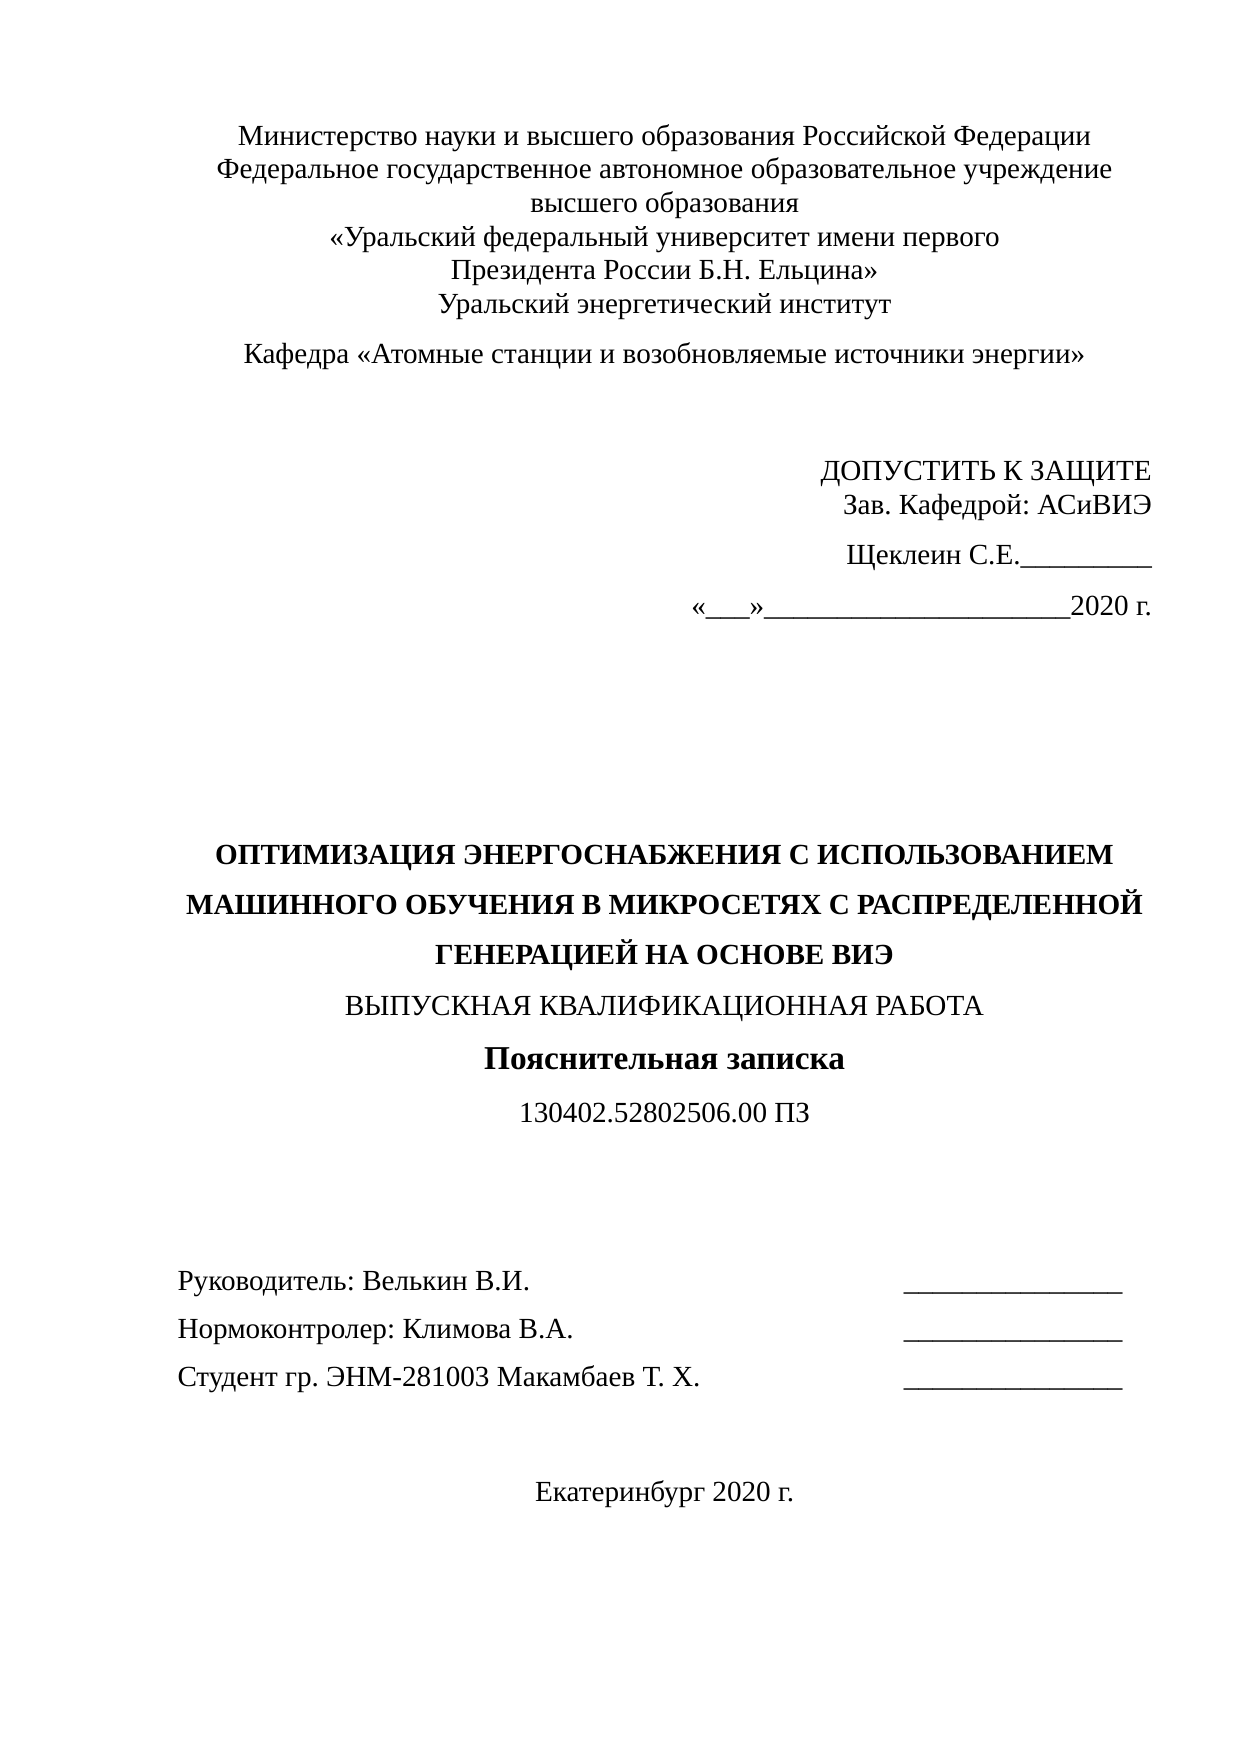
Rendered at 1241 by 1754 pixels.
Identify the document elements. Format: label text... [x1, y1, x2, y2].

table_cell _______________ [755, 1359, 1133, 1407]
table_header Руководитель: Велькин В.И. [166, 1263, 755, 1311]
text ОПТИМИЗАЦИЯ ЭНЕРГОСНАБЖЕНИЯ С ИСПОЛЬЗОВАНИЕМ МАШИННОГО ОБУЧЕНИЯ В МИКРОСЕТЯХ С РАСПРЕДЕЛЕННОЙ ГЕНЕРАЦИЕЙ НА ОСНОВЕ ВИЭ [177, 837, 1152, 971]
text «Уральский федеральный университет имени первого [177, 219, 1152, 252]
text Пояснительная записка [177, 1038, 1152, 1076]
text 130402.52802506.00 ПЗ [177, 1096, 1152, 1129]
text Уральский энергетический институт [177, 286, 1152, 319]
text Министерство науки и высшего образования Российской Федерации [177, 118, 1152, 152]
table_header _______________ [755, 1263, 1133, 1311]
text Екатеринбург 2020 г. [177, 1474, 1152, 1507]
text Президента России Б.Н. Ельцина» [177, 252, 1152, 286]
table_cell Нормоконтролер: Климова В.А. [166, 1311, 755, 1359]
text «___»_____________________2020 г. [177, 588, 1152, 621]
text Федеральное государственное автономное образовательное учреждение высшего образования [177, 152, 1152, 219]
text Зав. Кафедрой: АСиВИЭ [177, 487, 1152, 521]
text Кафедра «Атомные станции и возобновляемые источники энергии» [177, 336, 1152, 370]
text ВЫПУСКНАЯ КВАЛИФИКАЦИОННАЯ РАБОТА [177, 988, 1152, 1021]
table_cell _______________ [755, 1311, 1133, 1359]
table_cell Студент гр. ЭНМ-281003 Макамбаев Т. Х. [166, 1359, 755, 1407]
text ДОПУСТИТЬ К ЗАЩИТЕ [177, 453, 1152, 487]
text Щеклеин С.Е._________ [177, 537, 1152, 571]
